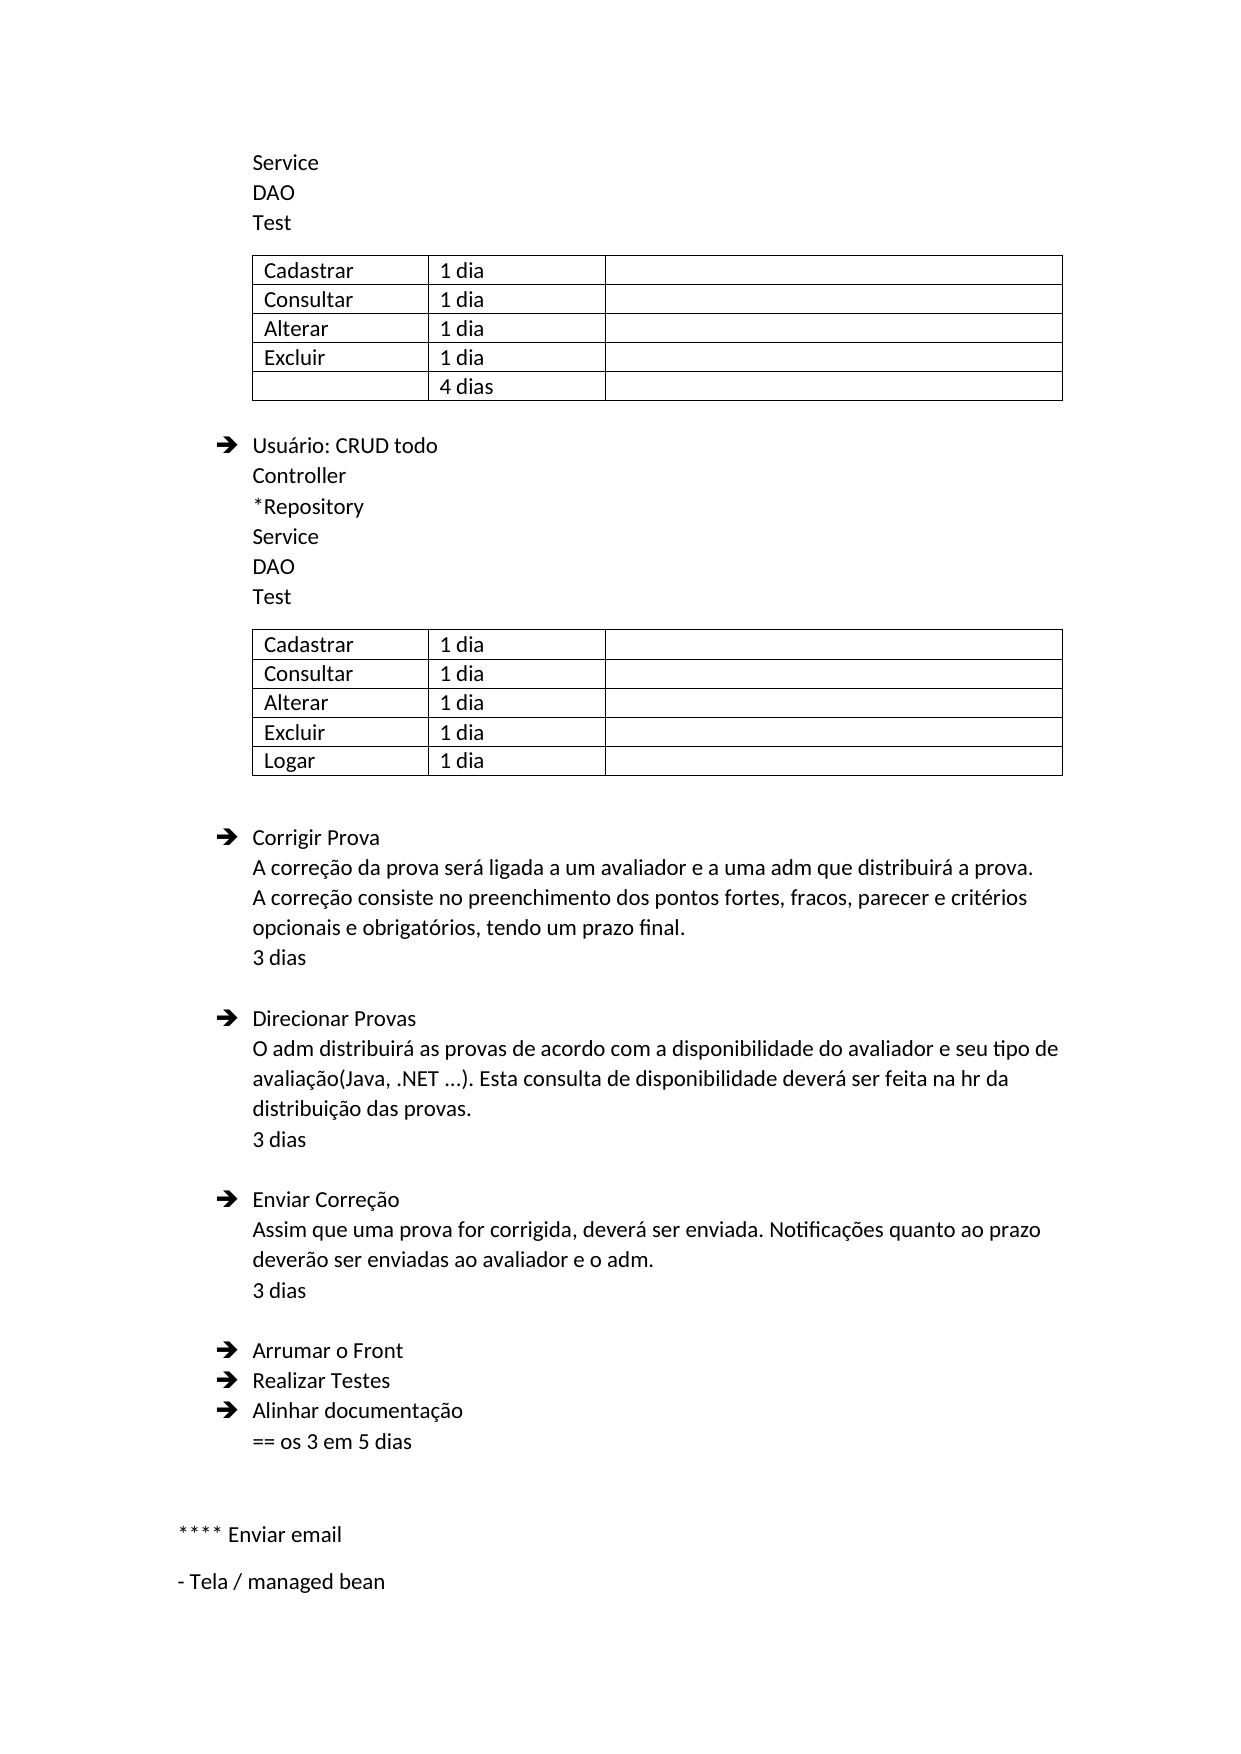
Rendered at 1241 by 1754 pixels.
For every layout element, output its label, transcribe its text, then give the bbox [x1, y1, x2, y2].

list DAO [252, 552, 1063, 580]
table_cell [606, 343, 1062, 371]
table_cell 1 dia [429, 660, 605, 687]
list Realizar Testes [215, 1366, 1063, 1394]
list *Repository [252, 492, 1063, 520]
text - Tela / managed bean [177, 1567, 1063, 1595]
list O adm distribuirá as provas de acordo com a disponibilidade do avaliador e seu tipo de avaliação(Java, .NET ...). Esta consulta de disponibilidade deverá ser feita na hr da distribuição das provas. [252, 1034, 1063, 1122]
list Direcionar Provas [215, 1004, 1063, 1032]
list Alinhar documentação [215, 1397, 1063, 1424]
table_cell Excluir [253, 343, 428, 371]
table_cell [606, 285, 1062, 313]
table_cell [253, 372, 428, 400]
table_cell Alterar [253, 689, 428, 717]
table_cell [606, 689, 1062, 717]
table_header [606, 630, 1062, 658]
table_cell 1 dia [429, 285, 605, 313]
text **** Enviar email [177, 1521, 1063, 1548]
list 3 dias [252, 1276, 1063, 1304]
table_header Cadastrar [253, 256, 428, 284]
table_header [606, 256, 1062, 284]
list DAO [252, 178, 1063, 206]
list 3 dias [252, 1125, 1063, 1153]
table_cell [606, 372, 1062, 400]
table_cell 1 dia [429, 314, 605, 342]
list 3 dias [252, 943, 1063, 971]
list A correção da prova será ligada a um avaliador e a uma adm que distribuirá a prova. [252, 853, 1063, 881]
table_cell 1 dia [429, 343, 605, 371]
table_cell Logar [253, 747, 428, 775]
table_cell 1 dia [429, 718, 605, 746]
table_header 1 dia [429, 256, 605, 284]
table_cell Consultar [253, 285, 428, 313]
table_cell [606, 718, 1062, 746]
list Service [252, 148, 1063, 176]
table_cell 1 dia [429, 689, 605, 717]
table_header 1 dia [429, 630, 605, 658]
list Test [252, 208, 1063, 236]
list Arrumar o Front [215, 1336, 1063, 1364]
list Assim que uma prova for corrigida, deverá ser enviada. Notificações quanto ao prazo deverão ser enviadas ao avaliador e o adm. [252, 1215, 1063, 1273]
table_cell 4 dias [429, 372, 605, 400]
table_cell [606, 747, 1062, 775]
list == os 3 em 5 dias [252, 1427, 1063, 1455]
list Corrigir Prova [215, 823, 1063, 851]
table_cell Consultar [253, 660, 428, 687]
table_cell [606, 314, 1062, 342]
list Usuário: CRUD todo [215, 431, 1063, 459]
list Service [252, 522, 1063, 550]
list Enviar Correção [215, 1185, 1063, 1213]
table_cell [606, 660, 1062, 687]
list A correção consiste no preenchimento dos pontos fortes, fracos, parecer e critérios opcionais e obrigatórios, tendo um prazo final. [252, 883, 1063, 941]
list Test [252, 582, 1063, 611]
table_header Cadastrar [253, 630, 428, 658]
table_cell Alterar [253, 314, 428, 342]
table_cell 1 dia [429, 747, 605, 775]
list Controller [252, 462, 1063, 490]
table_cell Excluir [253, 718, 428, 746]
